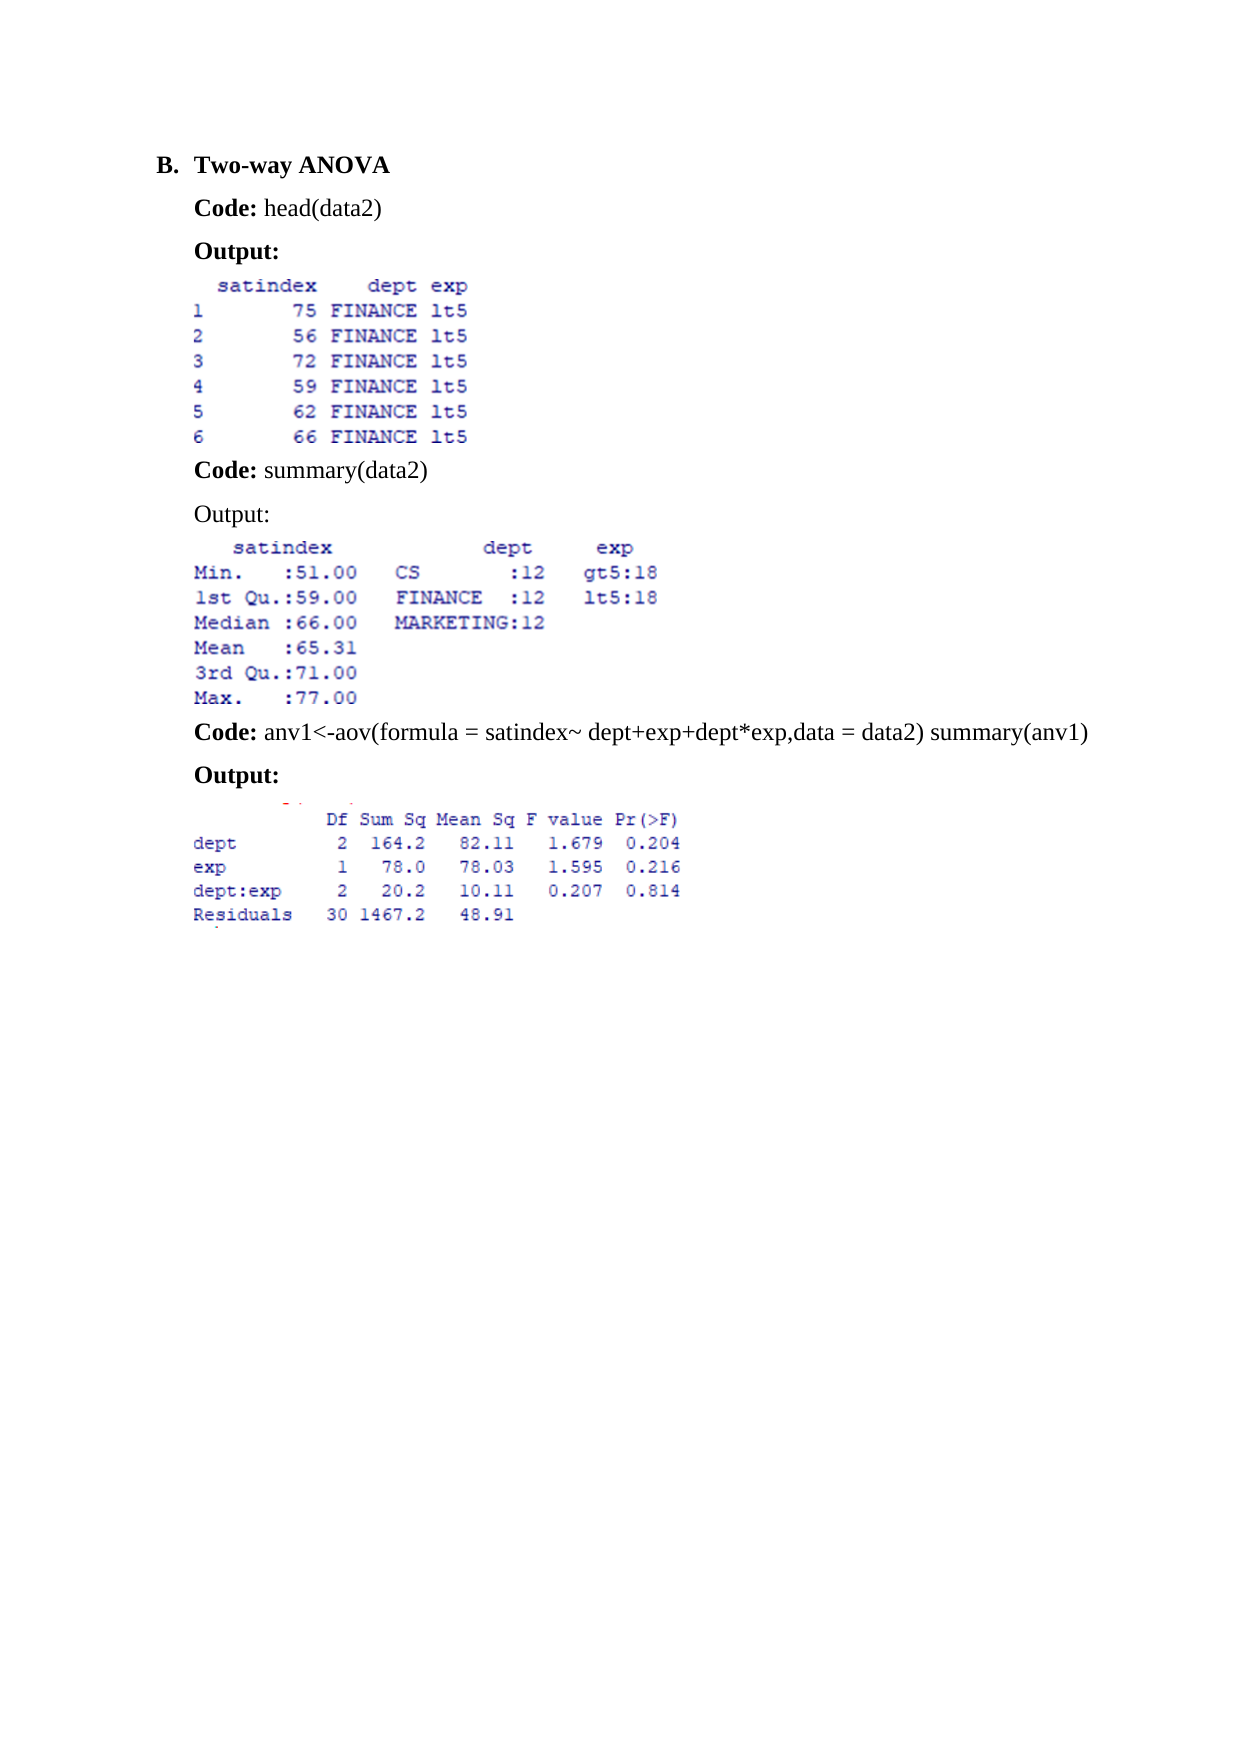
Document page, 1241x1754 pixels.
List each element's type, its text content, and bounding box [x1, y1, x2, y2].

list Code: head(data2) [194, 193, 1090, 222]
picture [193, 541, 657, 704]
list Two-way ANOVA [156, 150, 1090, 179]
text Code: summary(data2) [194, 456, 1090, 484]
list Output: [194, 236, 1090, 265]
list Output: [194, 760, 1090, 789]
list Code: anv1<-aov(formula = satindex~ dept+exp+dept*exp,data = data2) summary(anv1) [194, 717, 1090, 746]
picture [193, 803, 680, 928]
picture [193, 279, 468, 443]
list Output: [194, 499, 1090, 527]
